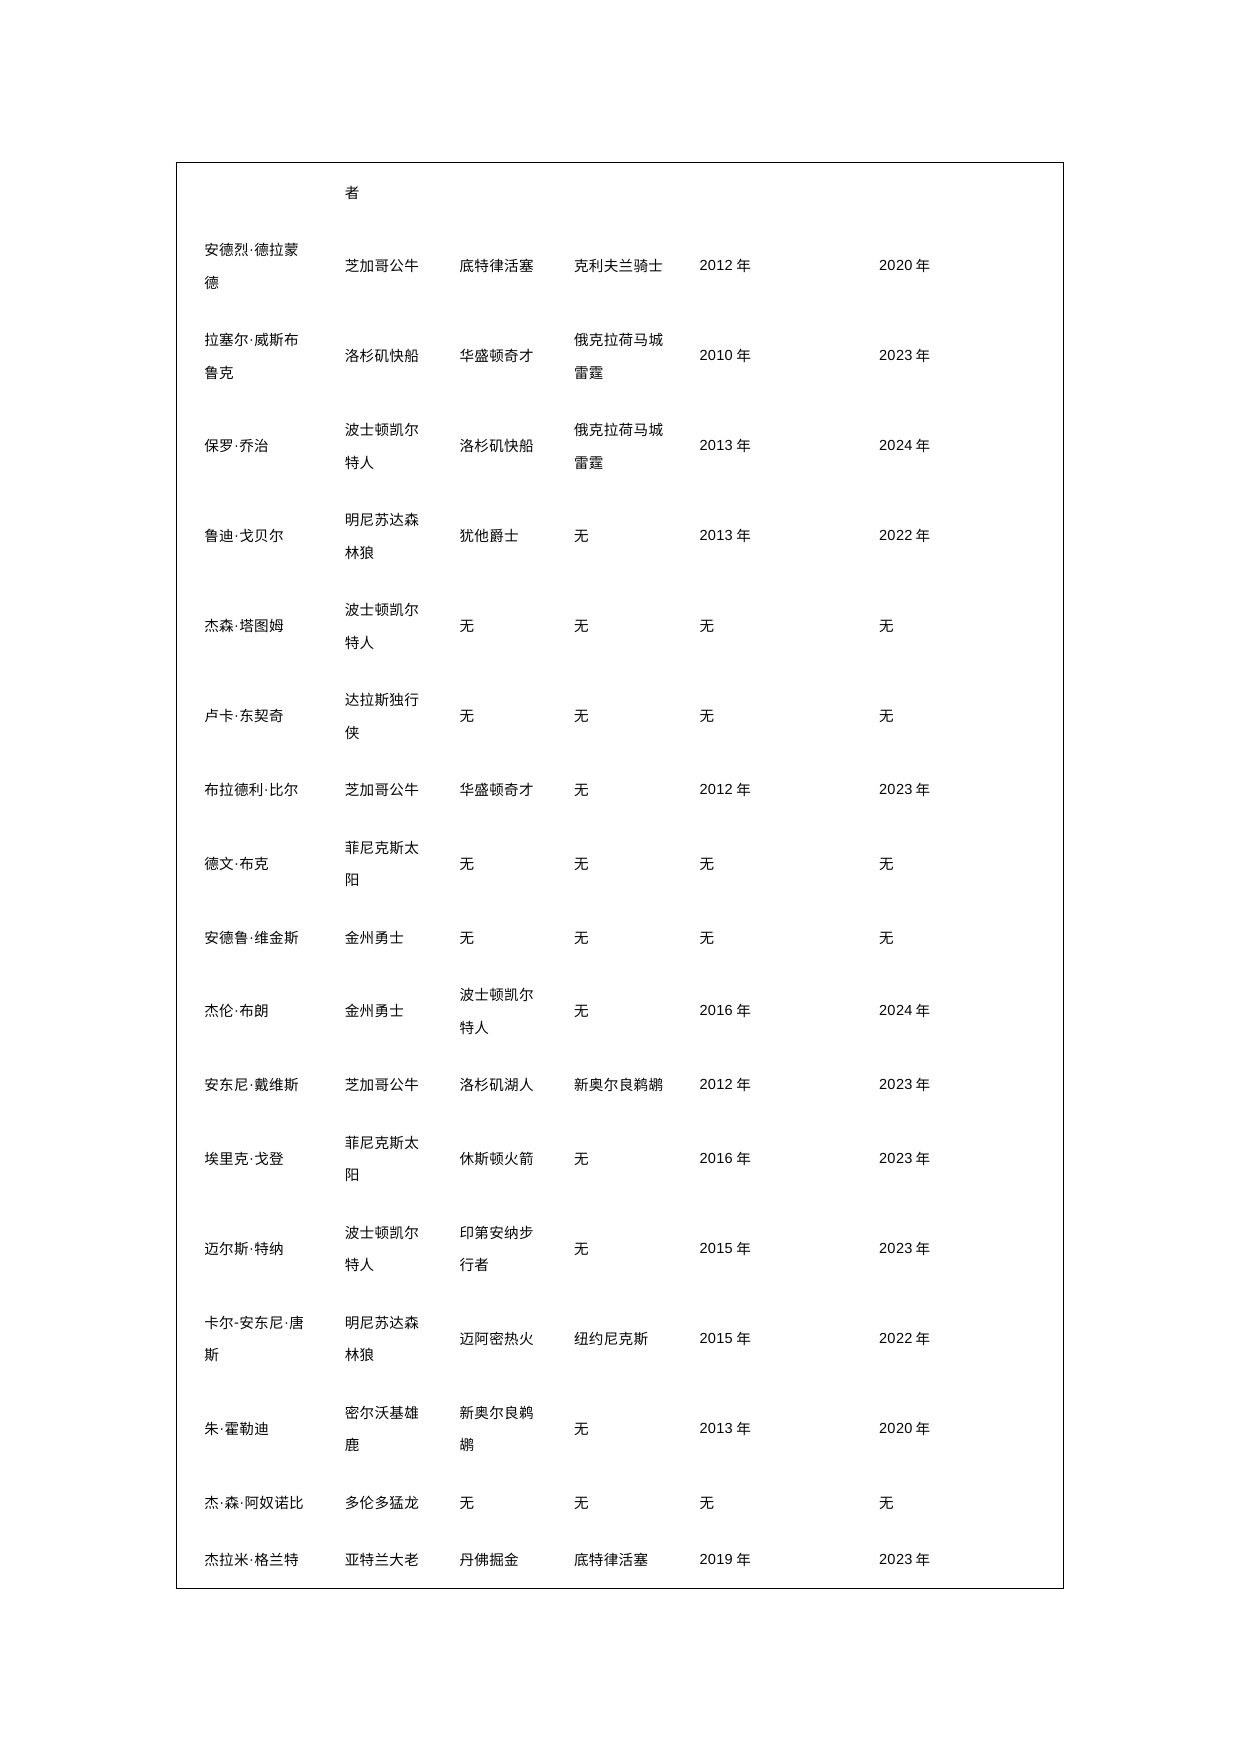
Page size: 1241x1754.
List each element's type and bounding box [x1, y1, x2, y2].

table_header [1053, 163, 1063, 1588]
table_header [177, 163, 188, 1588]
